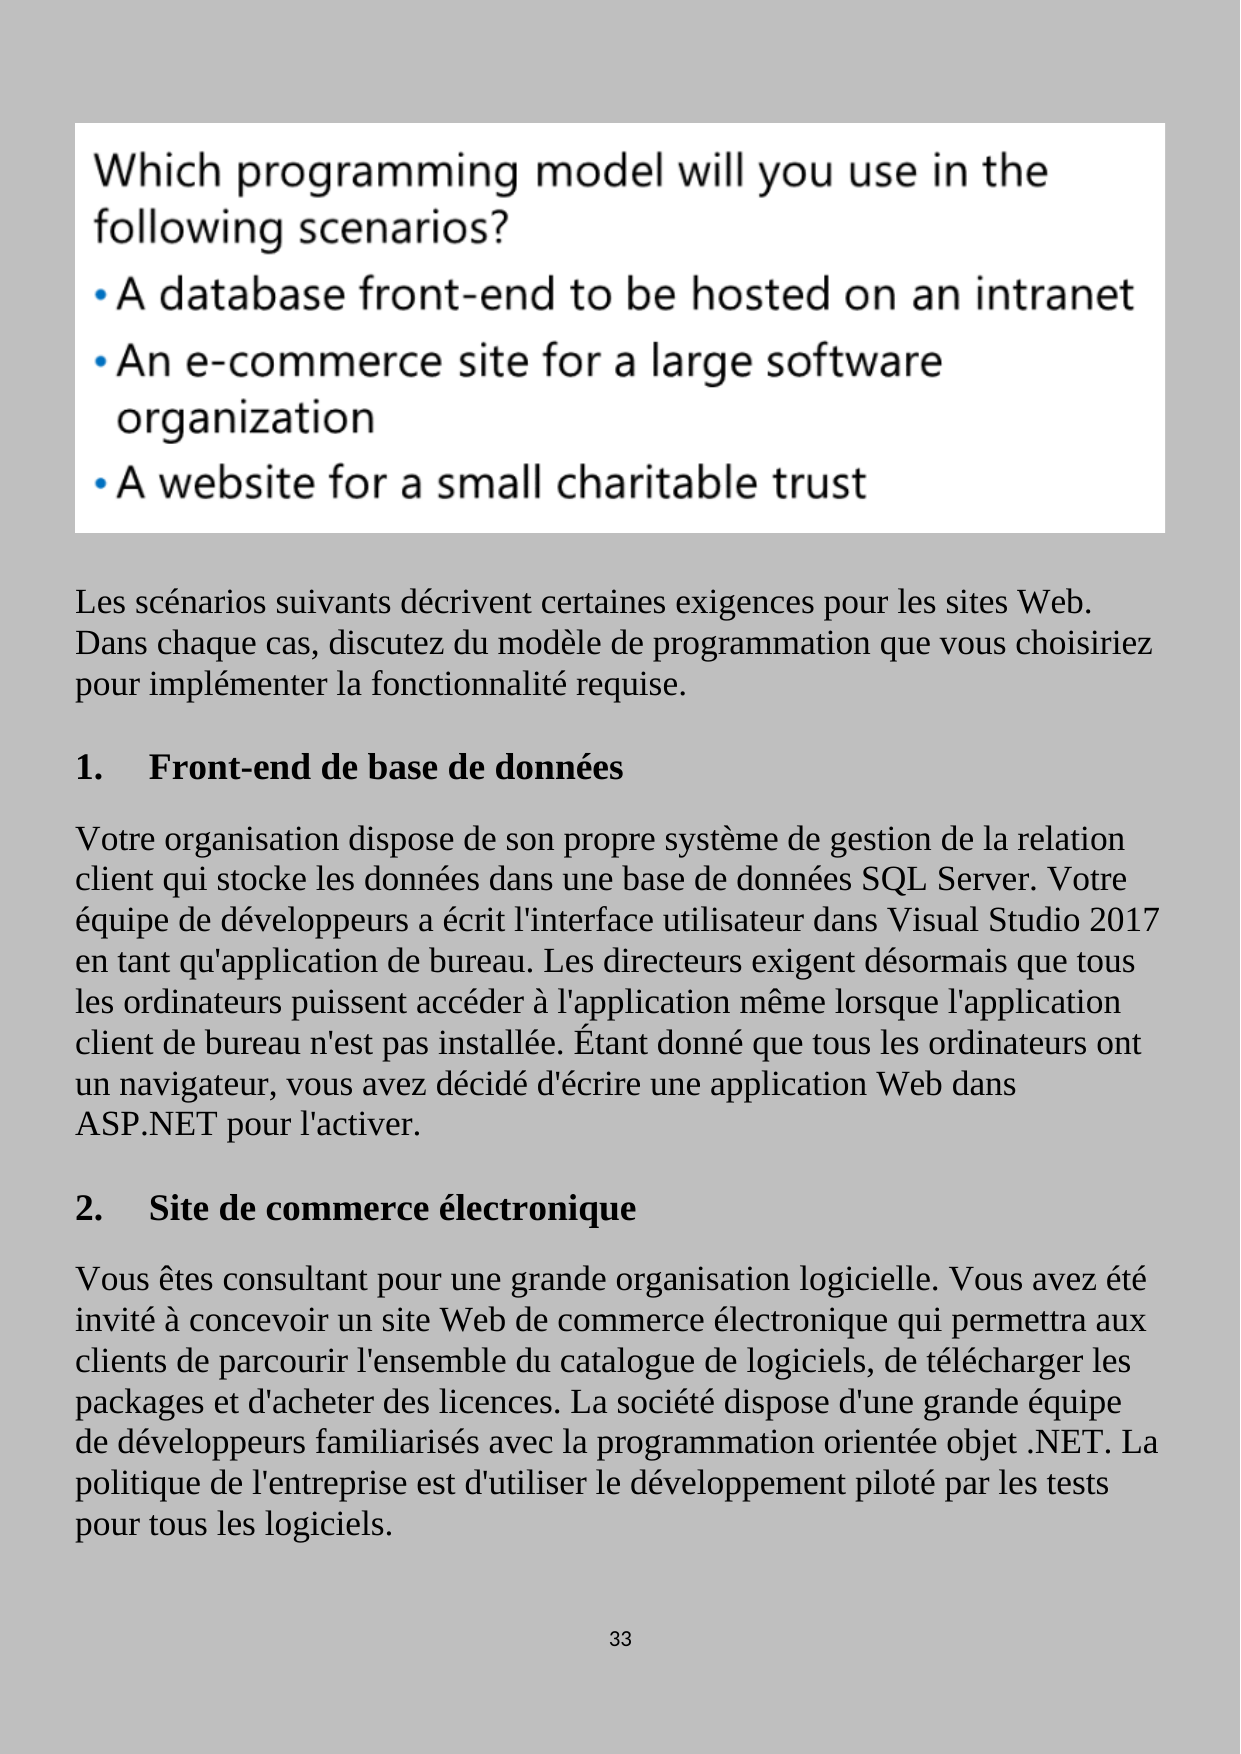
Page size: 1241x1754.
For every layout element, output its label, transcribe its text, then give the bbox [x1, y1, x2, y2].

picture [75, 123, 1166, 533]
subtitle Site de commerce électronique [75, 1185, 1165, 1228]
subtitle Front-end de base de données [75, 744, 1165, 788]
text Votre organisation dispose de son propre système de gestion de la relation client qui stocke les données dans une base de données SQL Server. Votre équipe de développeurs a écrit l'interface utilisateur dans Visual Studio 2017 en tant qu'application de bureau. Les directeurs exigent désormais que tous les ordinateurs puissent accéder à l'application même lorsque l'application client de bureau n'est pas installée. Étant donné que tous les ordinateurs ont un navigateur, vous avez décidé d'écrire une application Web dans ASP.NET pour l'activer. [75, 817, 1165, 1143]
text Vous êtes consultant pour une grande organisation logicielle. Vous avez été invité à concevoir un site Web de commerce électronique qui permettra aux clients de parcourir l'ensemble du catalogue de logiciels, de télécharger les packages et d'acheter des licences. La société dispose d'une grande équipe de développeurs familiarisés avec la programmation orientée objet .NET. La politique de l'entreprise est d'utiliser le développement piloté par les tests pour tous les logiciels. [75, 1257, 1165, 1543]
text Les scénarios suivants décrivent certaines exigences pour les sites Web. Dans chaque cas, discutez du modèle de programmation que vous choisiriez pour implémenter la fonctionnalité requise. [75, 580, 1165, 703]
